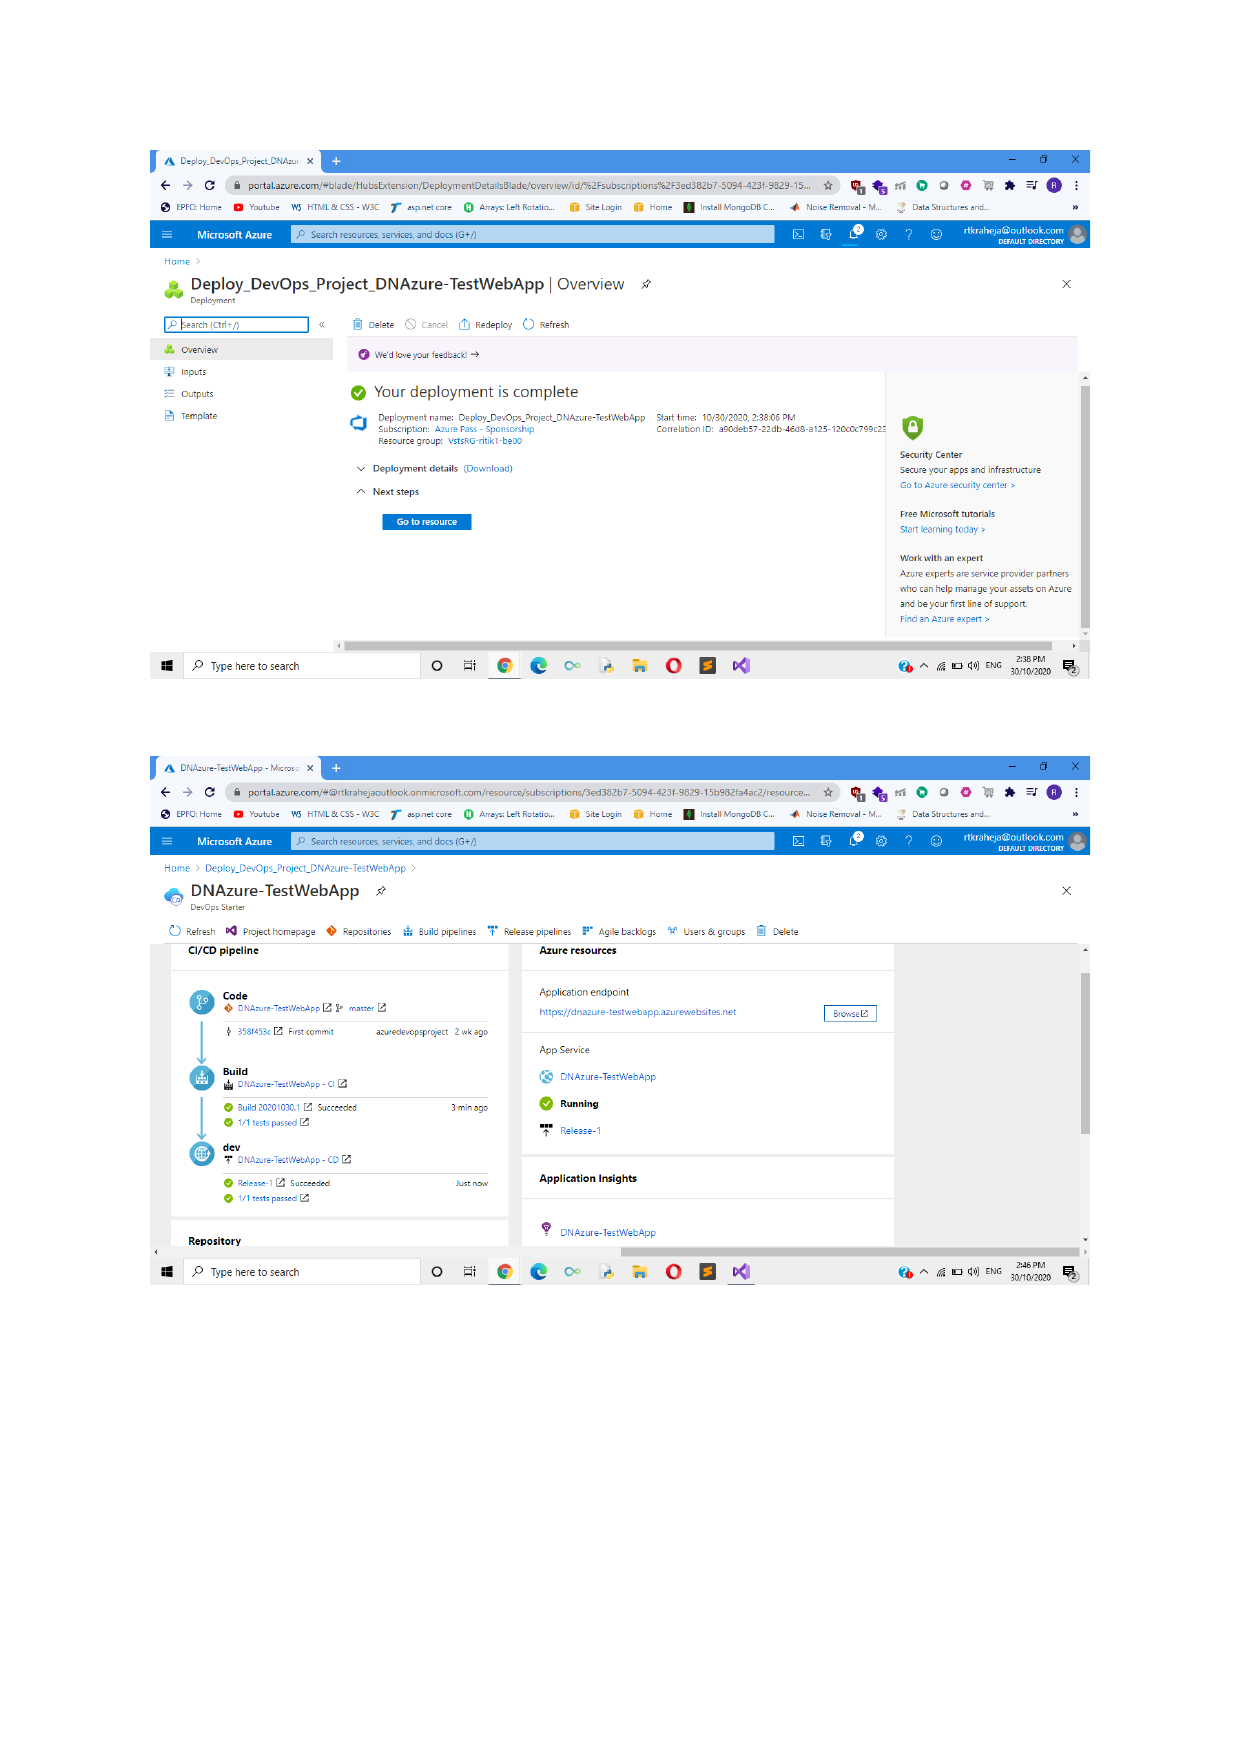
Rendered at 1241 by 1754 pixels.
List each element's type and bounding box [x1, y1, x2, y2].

picture [150, 150, 1091, 679]
picture [150, 756, 1091, 1285]
